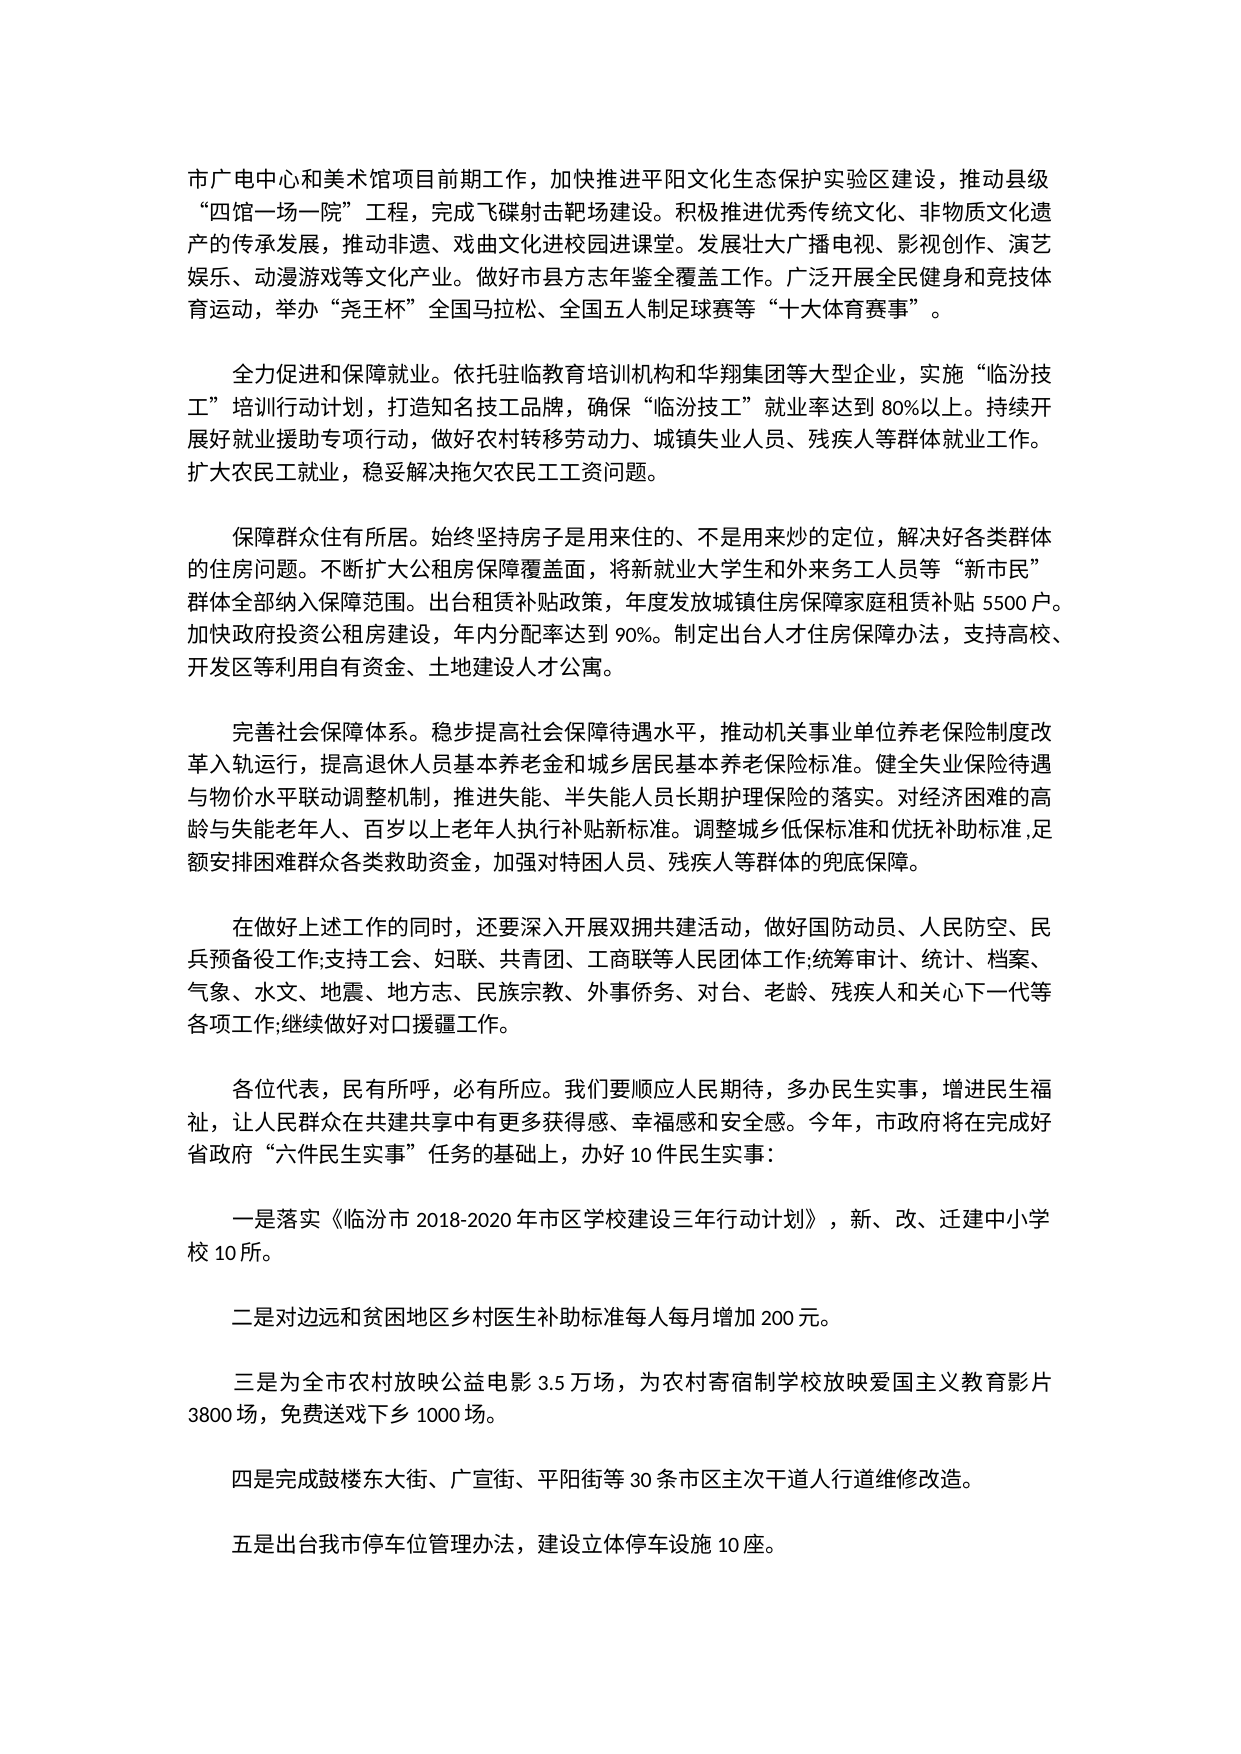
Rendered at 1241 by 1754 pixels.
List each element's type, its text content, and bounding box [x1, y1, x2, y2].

text 全力促进和保障就业。依托驻临教育培训机构和华翔集团等大型企业，实施“临汾技工”培训行动计划，打造知名技工品牌，确保“临汾技工”就业率达到80%以上。持续开展好就业援助专项行动，做好农村转移劳动力、城镇失业人员、残疾人等群体就业工作。扩大农民工就业，稳妥解决拖欠农民工工资问题。 [187, 357, 1053, 487]
text 三是为全市农村放映公益电影3.5万场，为农村寄宿制学校放映爱国主义教育影片3800场，免费送戏下乡1000场。 [187, 1364, 1053, 1429]
text 保障群众住有所居。始终坚持房子是用来住的、不是用来炒的定位，解决好各类群体的住房问题。不断扩大公租房保障覆盖面，将新就业大学生和外来务工人员等“新市民”群体全部纳入保障范围。出台租赁补贴政策，年度发放城镇住房保障家庭租赁补贴5500户。加快政府投资公租房建设，年内分配率达到90%。制定出台人才住房保障办法，支持高校、开发区等利用自有资金、土地建设人才公寓。 [187, 519, 1053, 682]
text 四是完成鼓楼东大街、广宣街、平阳街等30条市区主次干道人行道维修改造。 [187, 1462, 1053, 1494]
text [187, 162, 1053, 324]
text 二是对边远和贫困地区乡村医生补助标准每人每月增加200元。 [187, 1299, 1053, 1332]
text 五是出台我市停车位管理办法，建设立体停车设施10座。 [187, 1527, 1053, 1559]
text 在做好上述工作的同时，还要深入开展双拥共建活动，做好国防动员、人民防空、民兵预备役工作;支持工会、妇联、共青团、工商联等人民团体工作;统筹审计、统计、档案、气象、水文、地震、地方志、民族宗教、外事侨务、对台、老龄、残疾人和关心下一代等各项工作;继续做好对口援疆工作。 [187, 909, 1053, 1039]
text 完善社会保障体系。稳步提高社会保障待遇水平，推动机关事业单位养老保险制度改革入轨运行，提高退休人员基本养老金和城乡居民基本养老保险标准。健全失业保险待遇与物价水平联动调整机制，推进失能、半失能人员长期护理保险的落实。对经济困难的高龄与失能老年人、百岁以上老年人执行补贴新标准。调整城乡低保标准和优抚补助标准,足额安排困难群众各类救助资金，加强对特困人员、残疾人等群体的兜底保障。 [187, 714, 1053, 877]
text 一是落实《临汾市2018-2020年市区学校建设三年行动计划》，新、改、迁建中小学校10所。 [187, 1202, 1053, 1267]
text 各位代表，民有所呼，必有所应。我们要顺应人民期待，多办民生实事，增进民生福祉，让人民群众在共建共享中有更多获得感、幸福感和安全感。今年，市政府将在完成好省政府“六件民生实事”任务的基础上，办好10件民生实事： [187, 1072, 1053, 1169]
